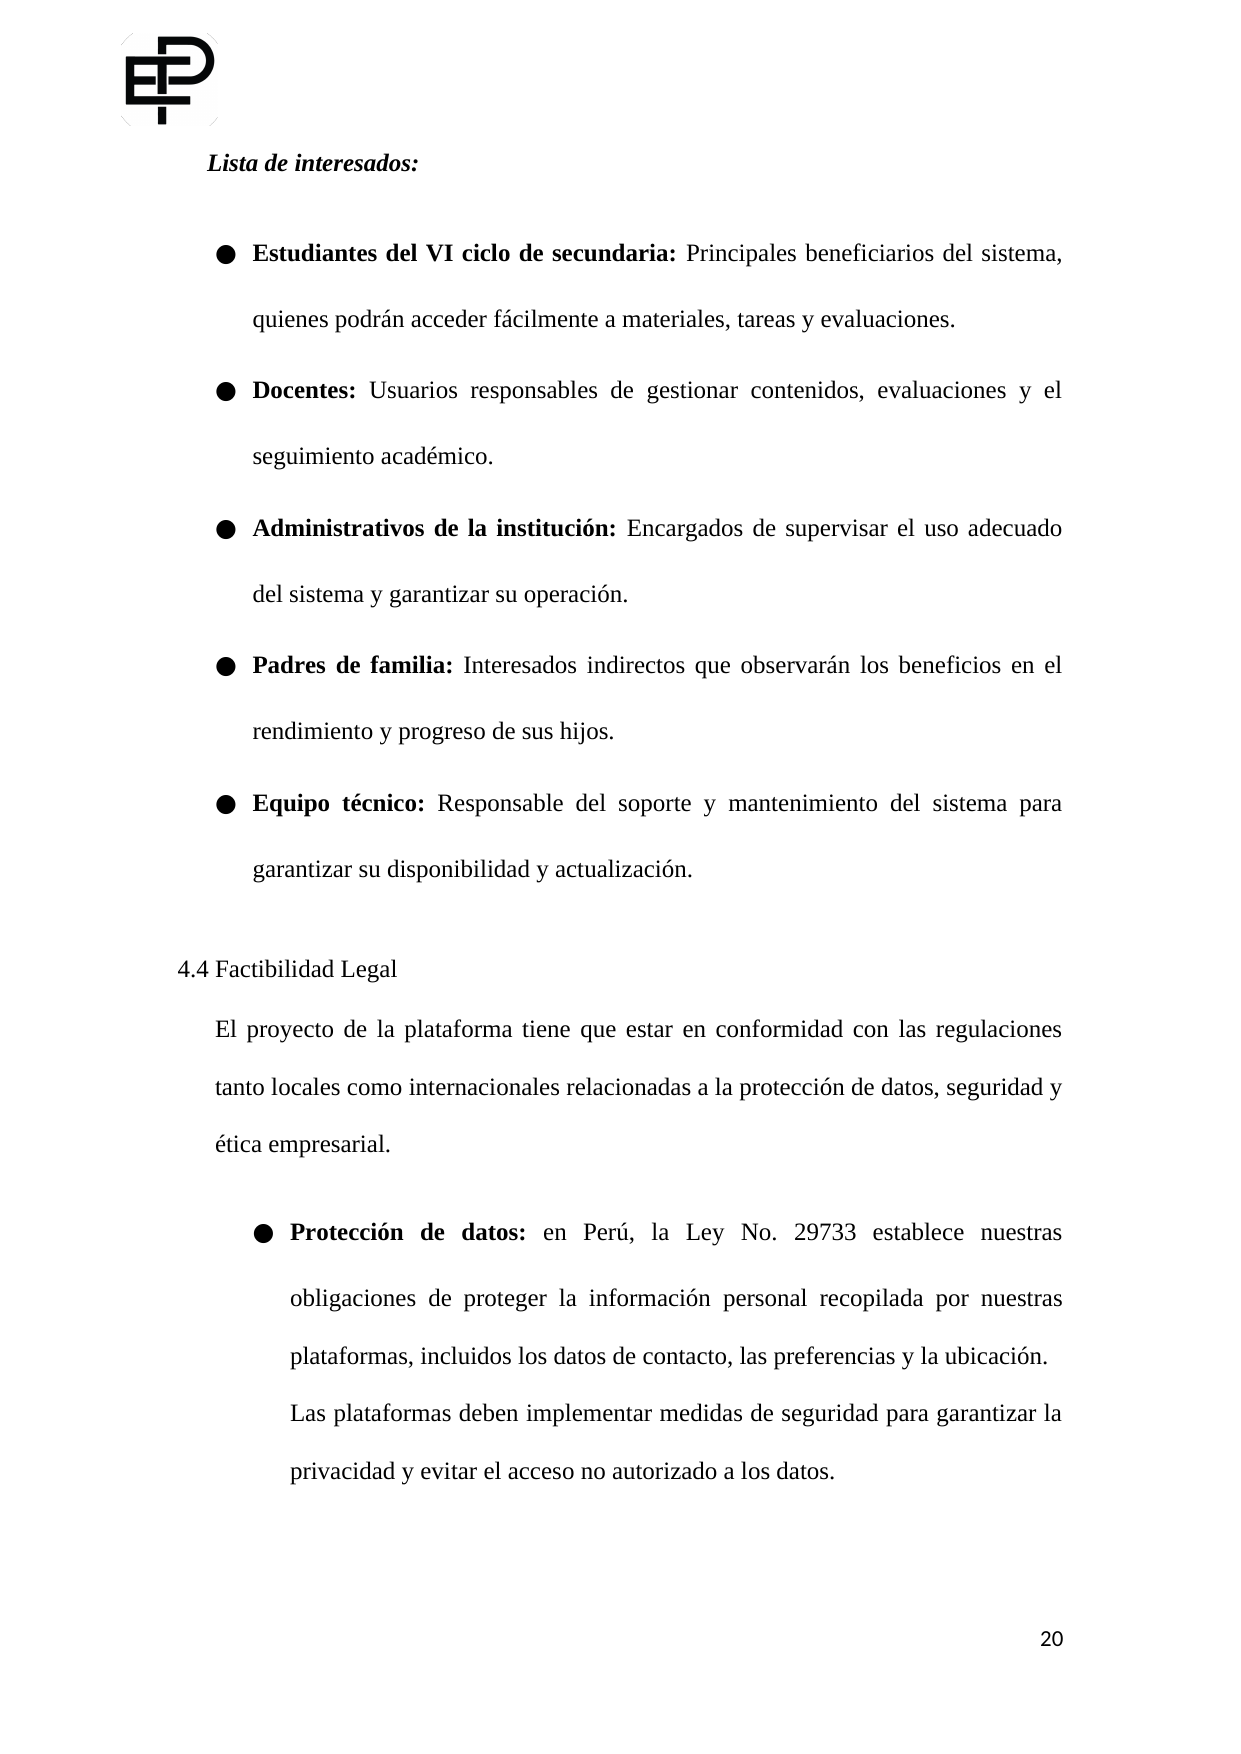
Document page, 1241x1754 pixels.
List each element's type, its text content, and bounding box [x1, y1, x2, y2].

list Equipo técnico: Responsable del soporte y mantenimiento del sistema para garantizar su disponibilidad y actualización. [215, 774, 1063, 883]
list Factibilidad Legal [177, 954, 1063, 983]
text Las plataformas deben implementar medidas de seguridad para garantizar la privacidad y evitar el acceso no autorizado a los datos. [290, 1398, 1063, 1485]
list Administrativos de la institución: Encargados de supervisar el uso adecuado del sistema y garantizar su operación. [215, 499, 1063, 608]
list Protección de datos: en Perú, la Ley No. 29733 establece nuestras obligaciones de proteger la información personal recopilada por nuestras plataformas, incluidos los datos de contacto, las preferencias y la ubicación. [252, 1203, 1063, 1370]
list Padres de familia: Interesados indirectos que observarán los beneficios en el rendimiento y progreso de sus hijos. [215, 636, 1063, 745]
text El proyecto de la plataforma tiene que estar en conformidad con las regulaciones tanto locales como internacionales relacionadas a la protección de datos, seguridad y ética empresarial. [215, 1014, 1063, 1158]
subtitle Lista de interesados: [207, 148, 1063, 176]
picture [121, 33, 218, 126]
list Docentes: Usuarios responsables de gestionar contenidos, evaluaciones y el seguimiento académico. [215, 361, 1063, 470]
list Estudiantes del VI ciclo de secundaria: Principales beneficiarios del sistema, quienes podrán acceder fácilmente a materiales, tareas y evaluaciones. [215, 224, 1063, 333]
